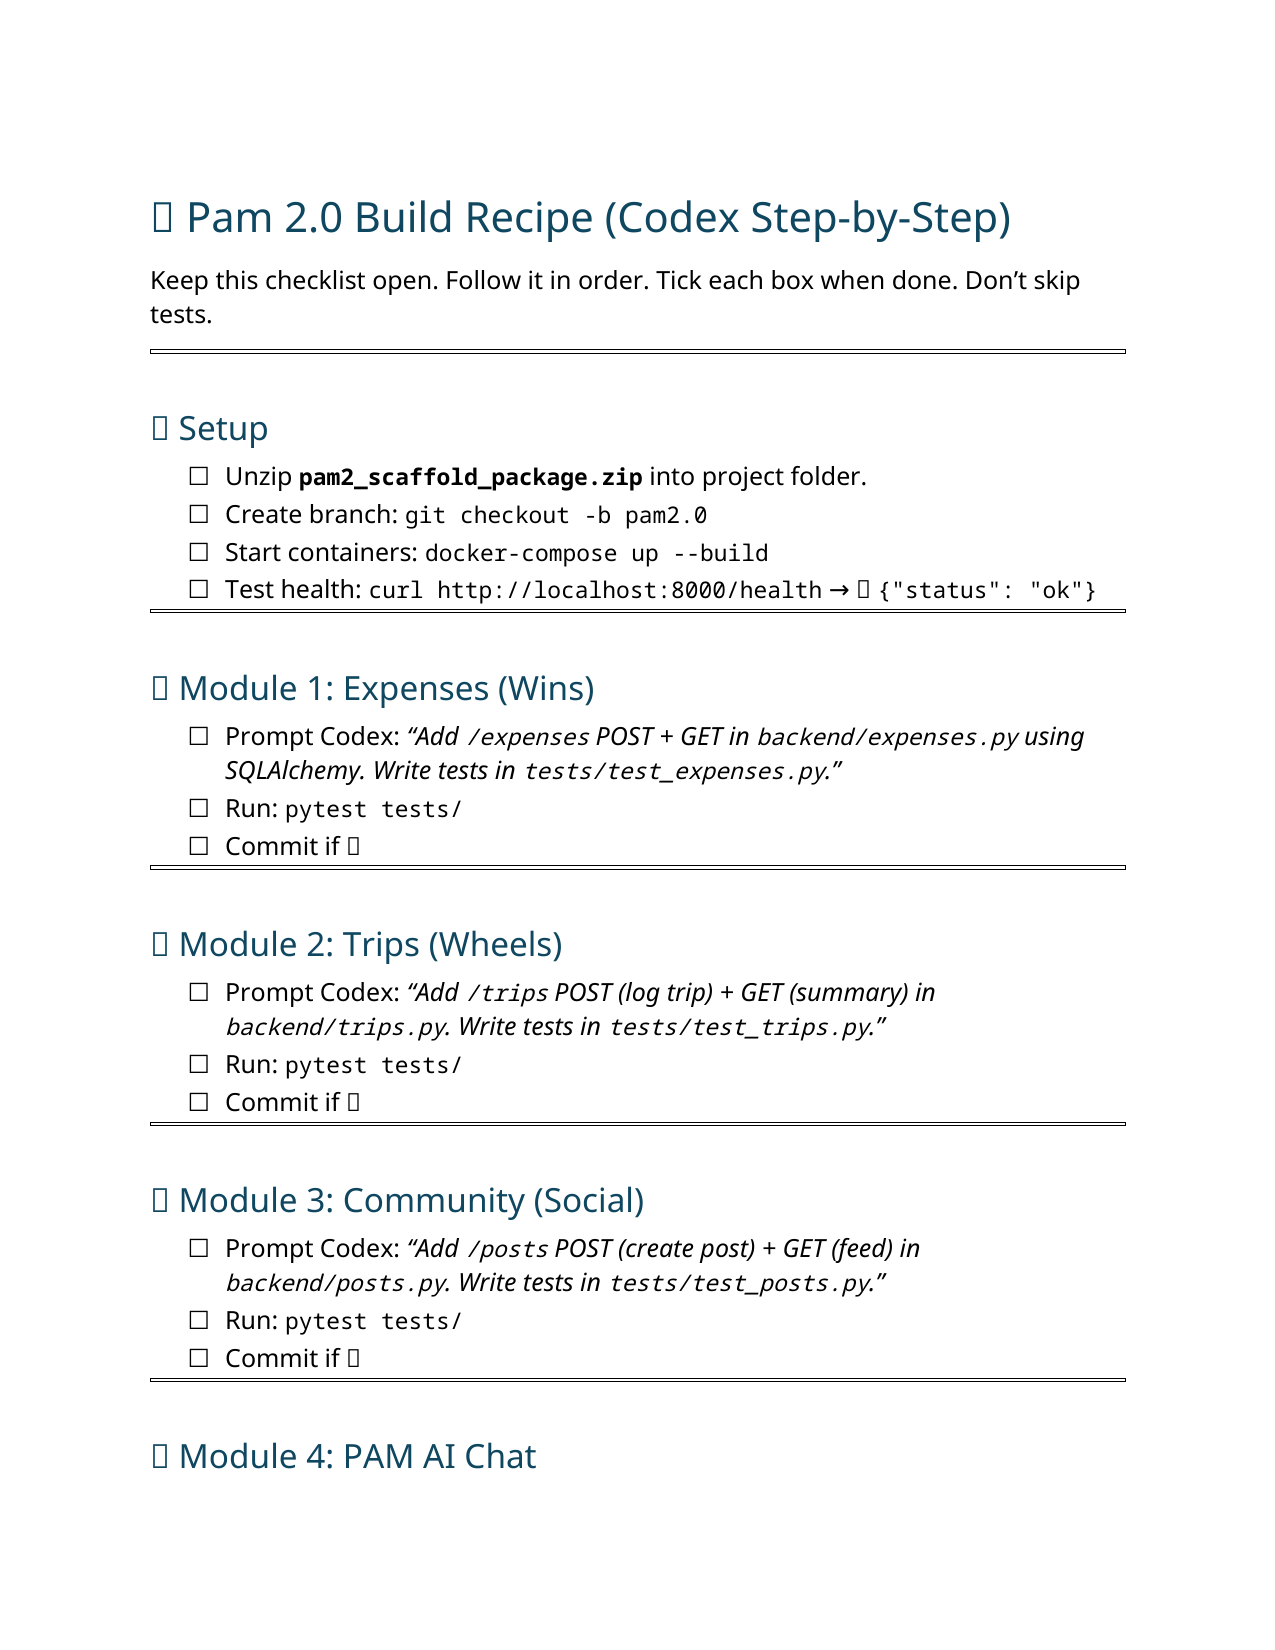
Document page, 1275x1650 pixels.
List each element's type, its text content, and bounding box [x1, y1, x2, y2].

subtitle 🔹 Setup [150, 405, 1125, 450]
list Start containers: docker-compose up --build [187, 534, 1125, 568]
list Prompt Codex: “Add /expenses POST + GET in backend/expenses.py using SQLAlchemy. Write tests in tests/test_expenses.py.” [187, 718, 1125, 787]
text Keep this checklist open. Follow it in order. Tick each box when done. Don’t skip tests. [150, 263, 1125, 331]
list Commit if ✅ [187, 1084, 1125, 1118]
list Test health: curl http://localhost:8000/health → ✅ {"status": "ok"} [187, 572, 1125, 606]
list Run: pytest tests/ [187, 1303, 1125, 1337]
list Run: pytest tests/ [187, 790, 1125, 824]
list Unzip pam2_scaffold_package.zip into project folder. [187, 458, 1125, 493]
subtitle ✅ Pam 2.0 Build Recipe (Codex Step-by-Step) [150, 187, 1125, 244]
list Commit if ✅ [187, 1340, 1125, 1374]
subtitle 🔹 Module 2: Trips (Wheels) [150, 921, 1125, 966]
list Create branch: git checkout -b pam2.0 [187, 496, 1125, 530]
subtitle 🔹 Module 3: Community (Social) [150, 1177, 1125, 1222]
subtitle 🔹 Module 1: Expenses (Wins) [150, 665, 1125, 710]
list Prompt Codex: “Add /trips POST (log trip) + GET (summary) in backend/trips.py. Write tests in tests/test_trips.py.” [187, 974, 1125, 1043]
list Commit if ✅ [187, 828, 1125, 862]
list Run: pytest tests/ [187, 1046, 1125, 1081]
list Prompt Codex: “Add /posts POST (create post) + GET (feed) in backend/posts.py. Write tests in tests/test_posts.py.” [187, 1231, 1125, 1299]
subtitle 🔹 Module 4: PAM AI Chat [150, 1433, 1125, 1478]
